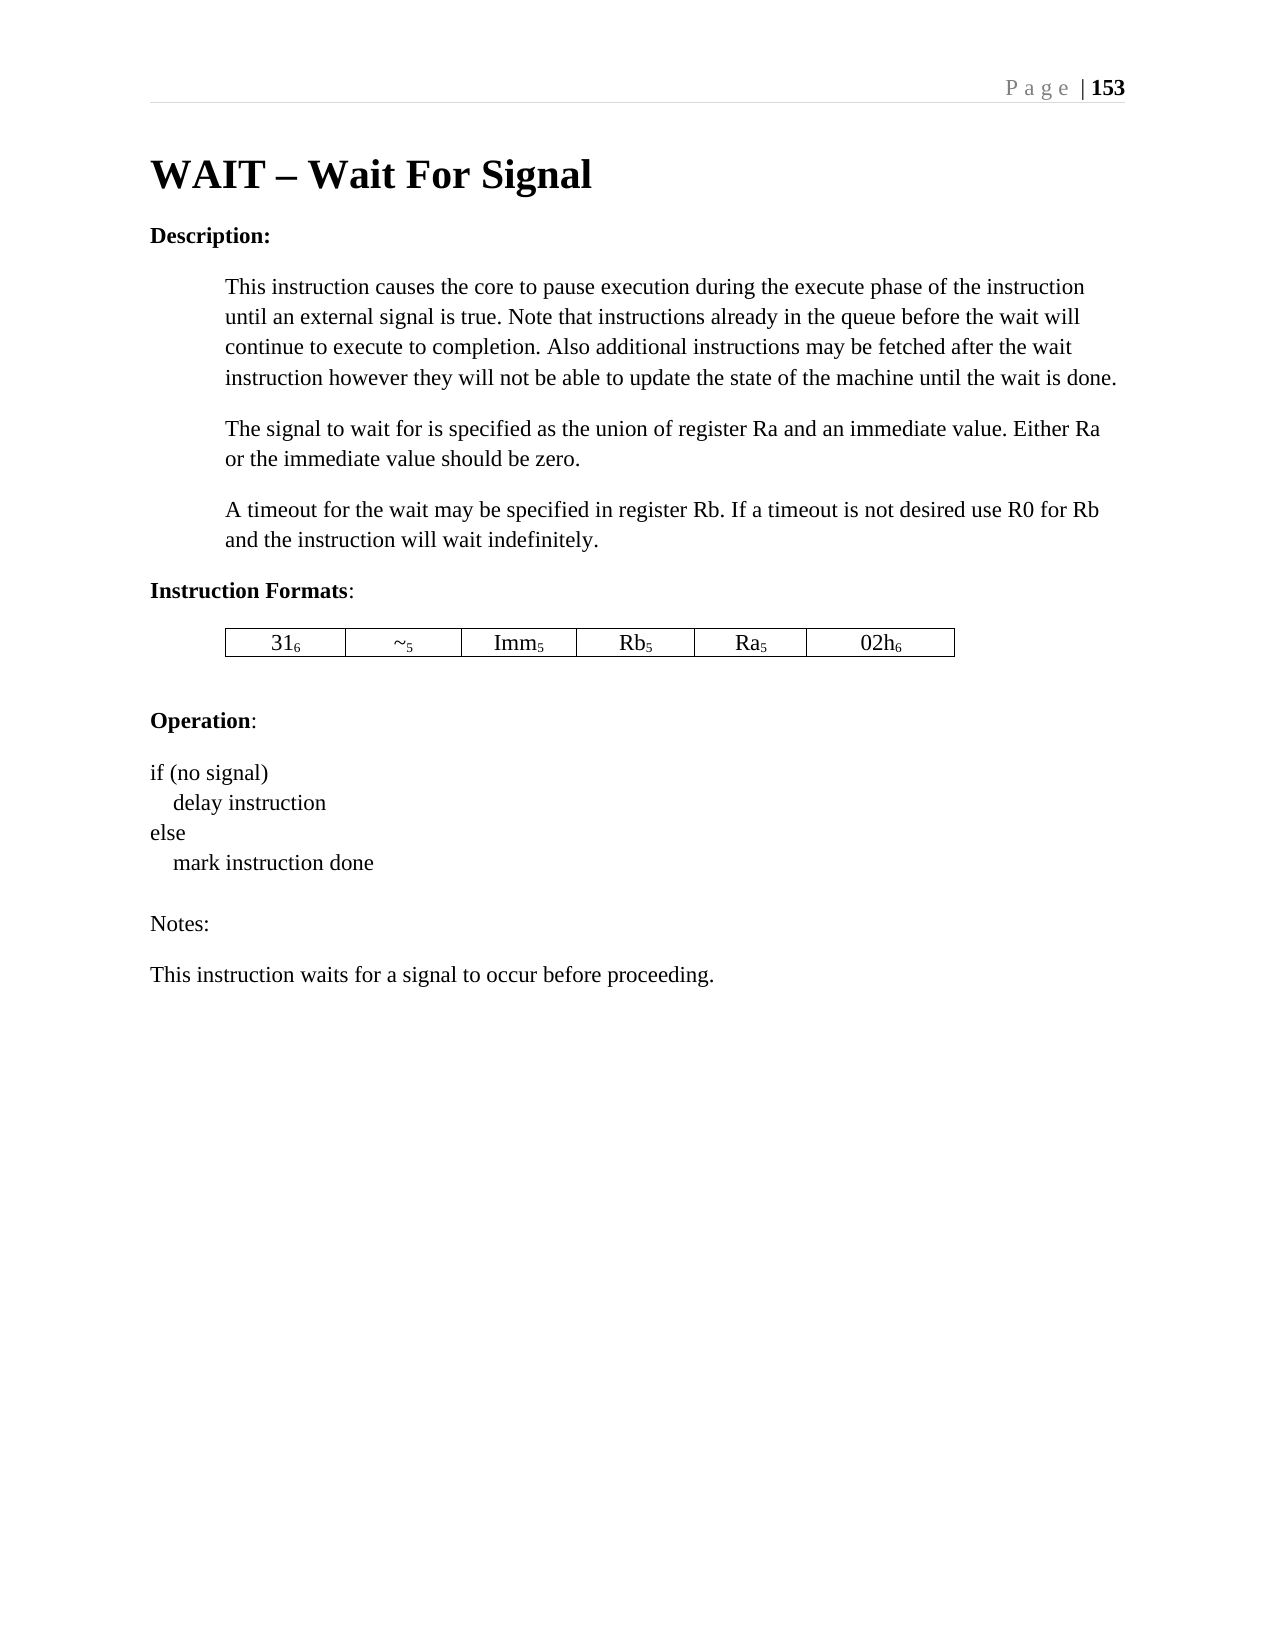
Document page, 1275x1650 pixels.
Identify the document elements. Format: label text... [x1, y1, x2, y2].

text else [150, 819, 1125, 845]
text Notes: [150, 910, 1125, 936]
text if (no signal) [150, 759, 1125, 785]
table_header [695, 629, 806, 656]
text A timeout for the wait may be specified in register Rb. If a timeout is not desired use R0 for Rb and the instruction will wait indefinitely. [225, 496, 1125, 552]
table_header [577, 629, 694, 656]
text Description: [150, 222, 1125, 248]
text delay instruction [150, 789, 1125, 815]
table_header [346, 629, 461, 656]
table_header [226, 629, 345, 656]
text Operation: [150, 708, 1125, 734]
text mark instruction done [150, 849, 1125, 876]
text This instruction causes the core to pause execution during the execute phase of the instruction until an external signal is true. Note that instructions already in the queue before the wait will continue to execute to completion. Also additional instructions may be fetched after the wait instruction however they will not be able to update the state of the machine until the wait is done. [225, 273, 1125, 390]
text This instruction waits for a signal to occur before proceeding. [150, 961, 1125, 987]
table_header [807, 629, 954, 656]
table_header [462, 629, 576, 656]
text Instruction Formats: [150, 577, 1125, 603]
text The signal to wait for is specified as the union of register Ra and an immediate value. Either Ra or the immediate value should be zero. [225, 414, 1125, 471]
subtitle WAIT – Wait For Signal [150, 150, 1125, 198]
